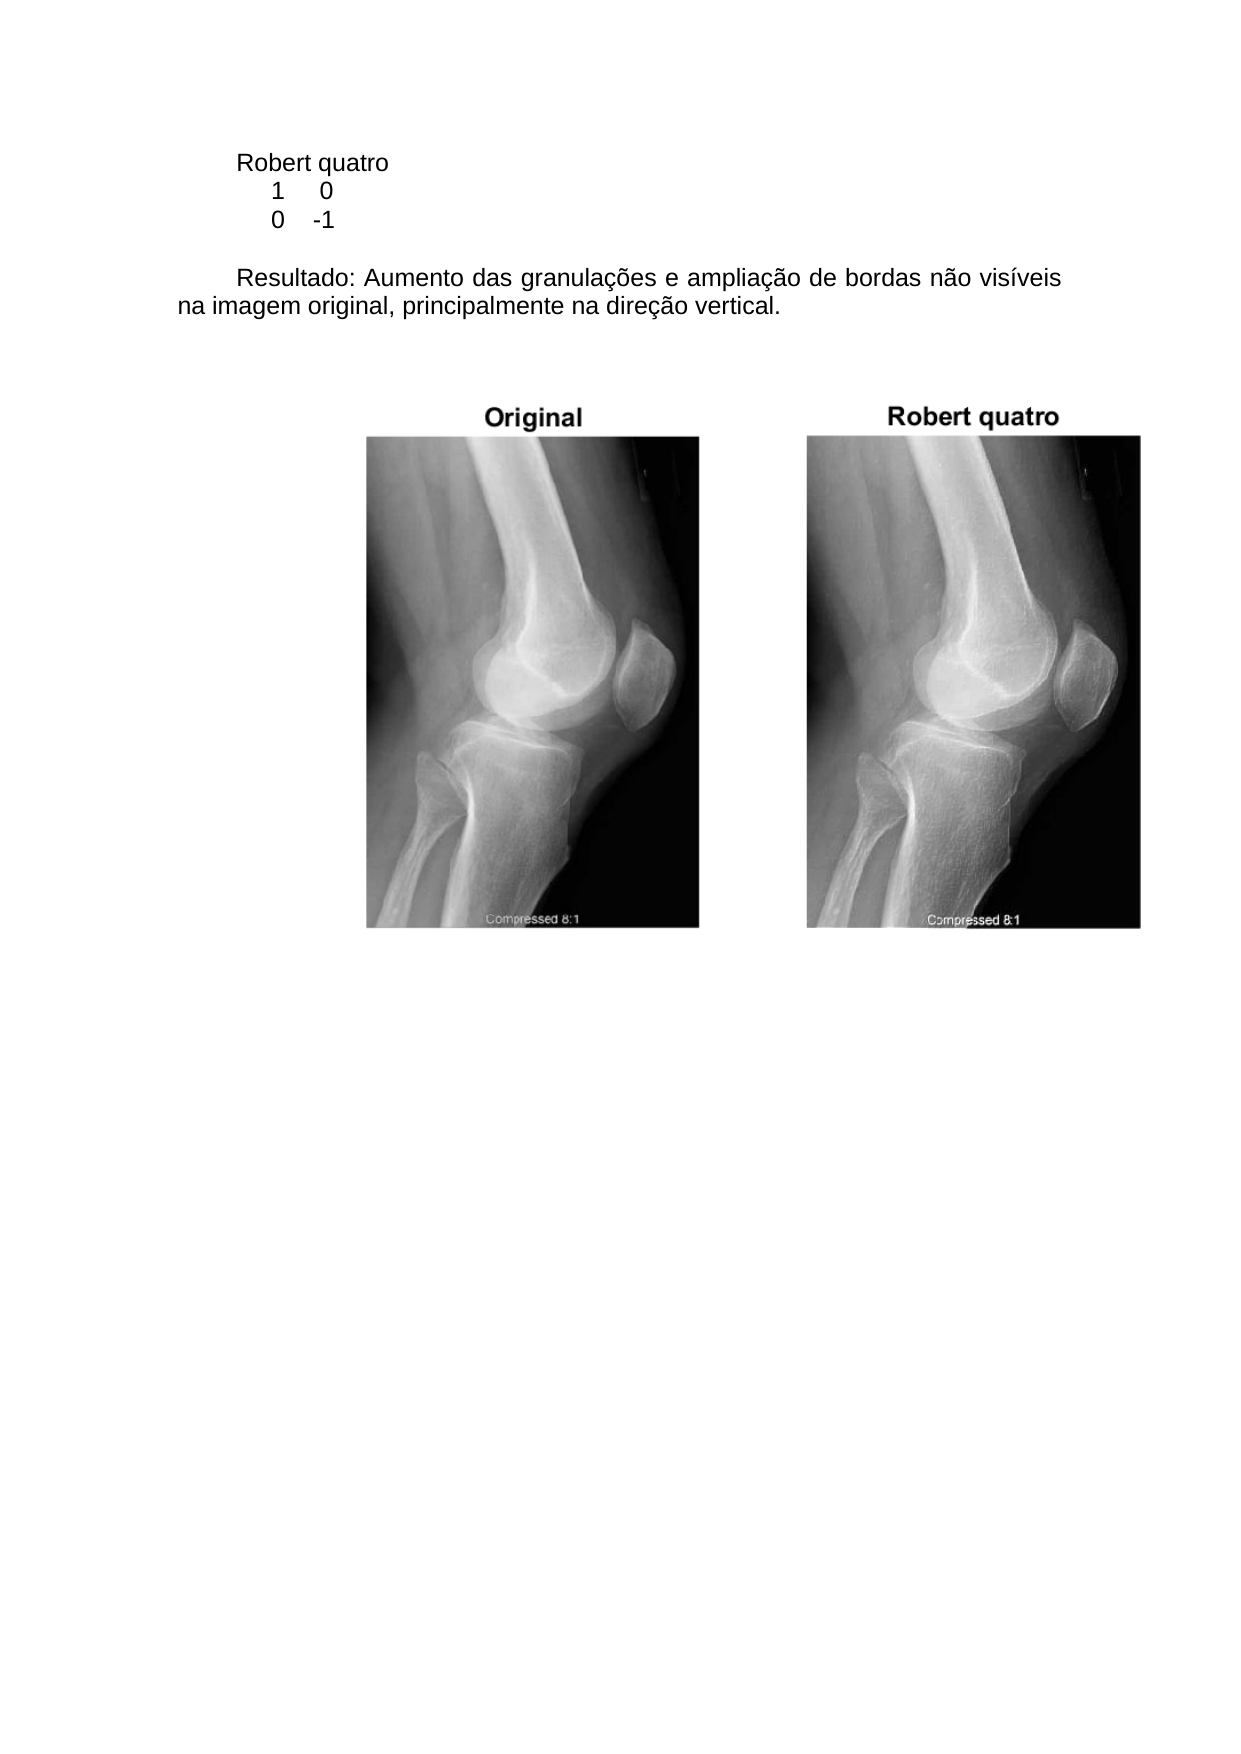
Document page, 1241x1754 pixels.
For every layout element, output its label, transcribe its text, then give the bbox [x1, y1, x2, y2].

picture [236, 320, 1237, 1071]
text 0 -1 [177, 205, 1063, 234]
text Robert quatro [177, 148, 1063, 176]
text Resultado: Aumento das granulações e ampliação de bordas não visíveis na imagem original, principalmente na direção vertical. [177, 263, 1063, 320]
text 1 0 [177, 176, 1063, 205]
